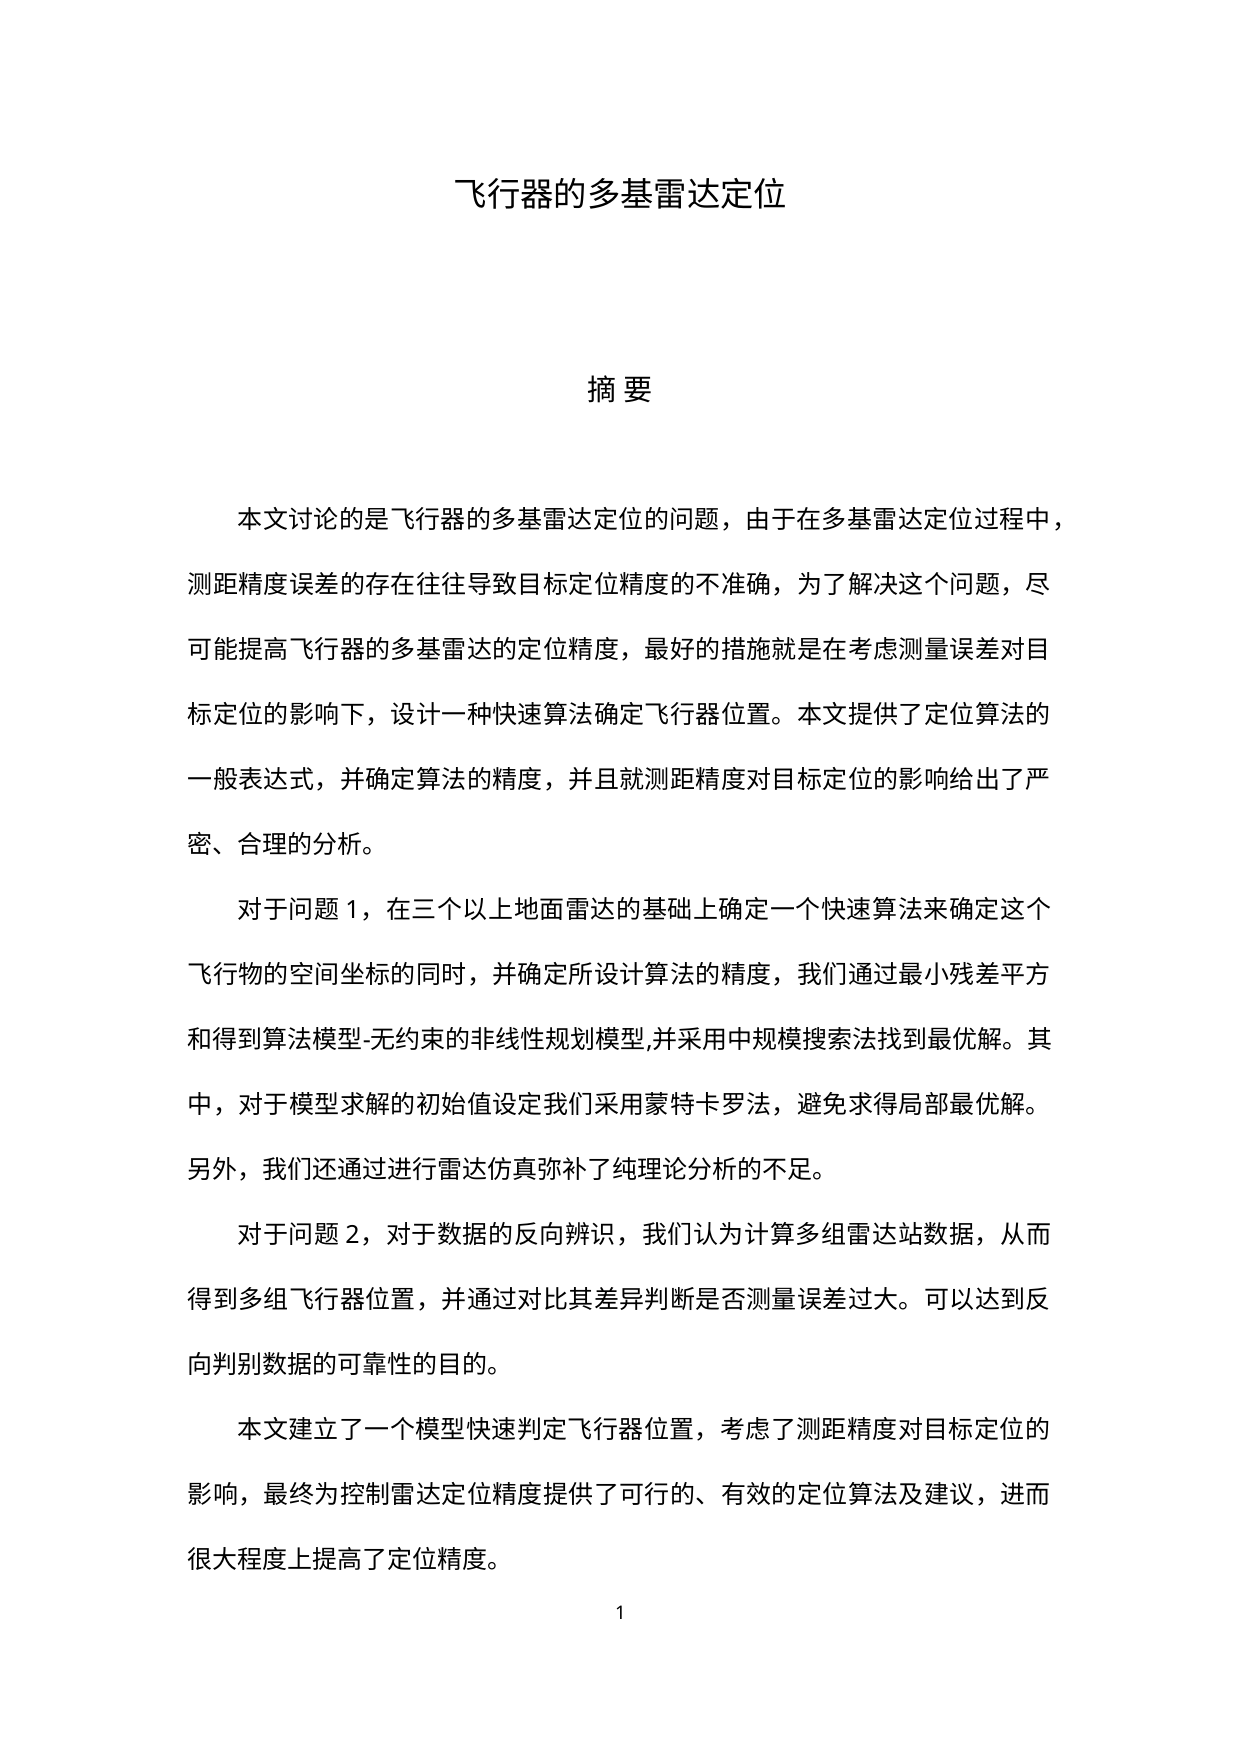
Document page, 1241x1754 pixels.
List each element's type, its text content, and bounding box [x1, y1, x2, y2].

text 摘 要 [187, 355, 1053, 420]
text 本文讨论的是飞行器的多基雷达定位的问题，由于在多基雷达定位过程中，测距精度误差的存在往往导致目标定位精度的不准确，为了解决这个问题，尽可能提高飞行器的多基雷达的定位精度，最好的措施就是在考虑测量误差对目标定位的影响下，设计一种快速算法确定飞行器位置。本文提供了定位算法的一般表达式，并确定算法的精度，并且就测距精度对目标定位的影响给出了严密、合理的分析。 [187, 485, 1053, 875]
text 对于问题1，在三个以上地面雷达的基础上确定一个快速算法来确定这个飞行物的空间坐标的同时，并确定所设计算法的精度，我们通过最小残差平方和得到算法模型-无约束的非线性规划模型,并采用中规模搜索法找到最优解。其中，对于模型求解的初始值设定我们采用蒙特卡罗法，避免求得局部最优解。另外，我们还通过进行雷达仿真弥补了纯理论分析的不足。 [187, 875, 1053, 1200]
text 飞行器的多基雷达定位 [187, 160, 1053, 225]
text 对于问题2，对于数据的反向辨识，我们认为计算多组雷达站数据，从而得到多组飞行器位置，并通过对比其差异判断是否测量误差过大。可以达到反向判别数据的可靠性的目的。 [187, 1200, 1053, 1395]
text 本文建立了一个模型快速判定飞行器位置，考虑了测距精度对目标定位的影响，最终为控制雷达定位精度提供了可行的、有效的定位算法及建议，进而很大程度上提高了定位精度。 [187, 1395, 1053, 1590]
